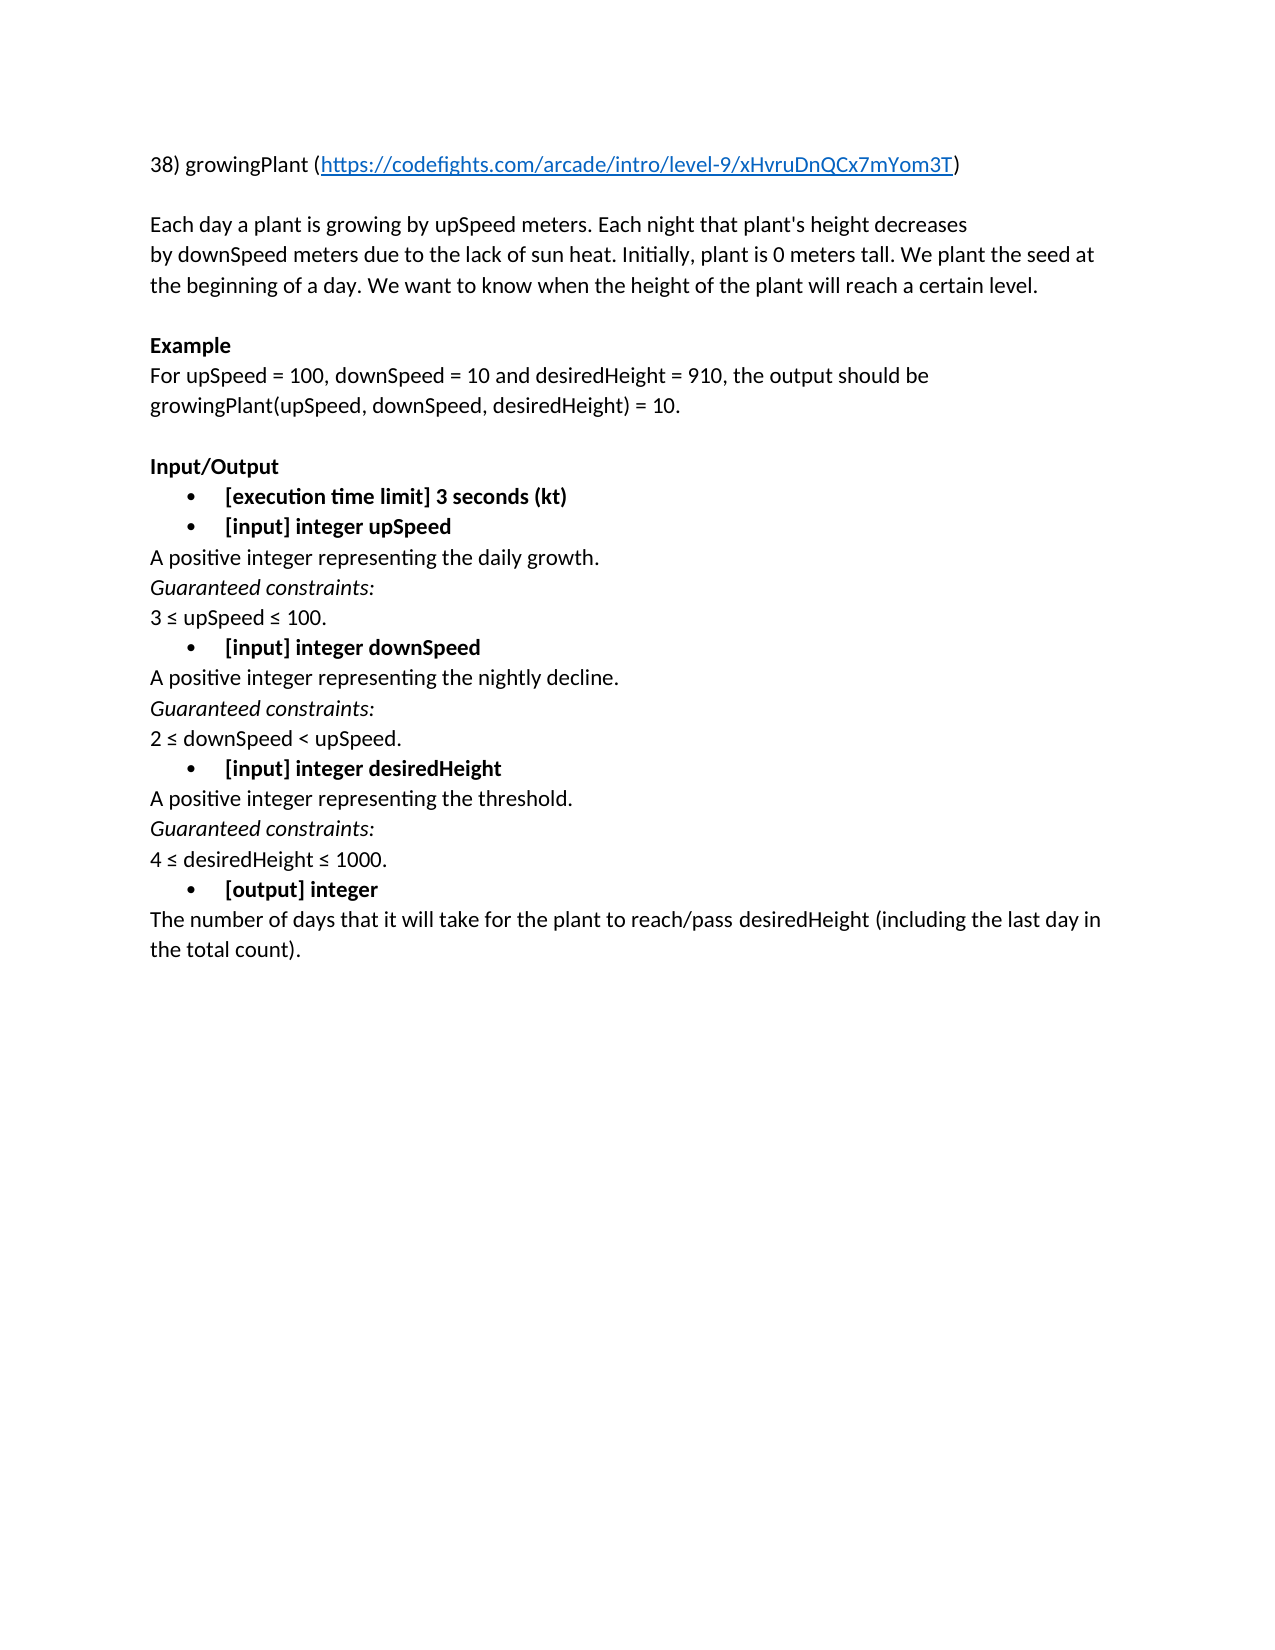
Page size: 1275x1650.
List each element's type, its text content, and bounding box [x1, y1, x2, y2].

text The number of days that it will take for the plant to reach/pass desiredHeight (including the last day in the total count). [150, 905, 1125, 963]
text A positive integer representing the daily growth. [150, 543, 1125, 571]
text A positive integer representing the threshold. [150, 784, 1125, 812]
text For upSpeed = 100, downSpeed = 10 and desiredHeight = 910, the output should be growingPlant(upSpeed, downSpeed, desiredHeight) = 10. [150, 361, 1125, 420]
list [input] integer desiredHeight [187, 754, 1125, 782]
list [input] integer downSpeed [187, 633, 1125, 661]
list [execution time limit] 3 seconds (kt) [187, 482, 1125, 510]
text Guaranteed constraints: 2 ≤ downSpeed < upSpeed. [150, 694, 1125, 752]
text Each day a plant is growing by upSpeed meters. Each night that plant's height decreases by downSpeed meters due to the lack of sun heat. Initially, plant is 0 meters tall. We plant the seed at the beginning of a day. We want to know when the height of the plant will reach a certain level. [150, 210, 1125, 299]
list [input] integer upSpeed [187, 512, 1125, 541]
text Example [150, 331, 1125, 359]
text Input/Output [150, 452, 1125, 480]
list [output] integer [187, 875, 1125, 903]
text Guaranteed constraints: 3 ≤ upSpeed ≤ 100. [150, 573, 1125, 631]
text A positive integer representing the nightly decline. [150, 663, 1125, 692]
text 38) growingPlant (https://codefights.com/arcade/intro/level-9/xHvruDnQCx7mYom3T) [150, 150, 1125, 178]
text Guaranteed constraints: 4 ≤ desiredHeight ≤ 1000. [150, 814, 1125, 873]
